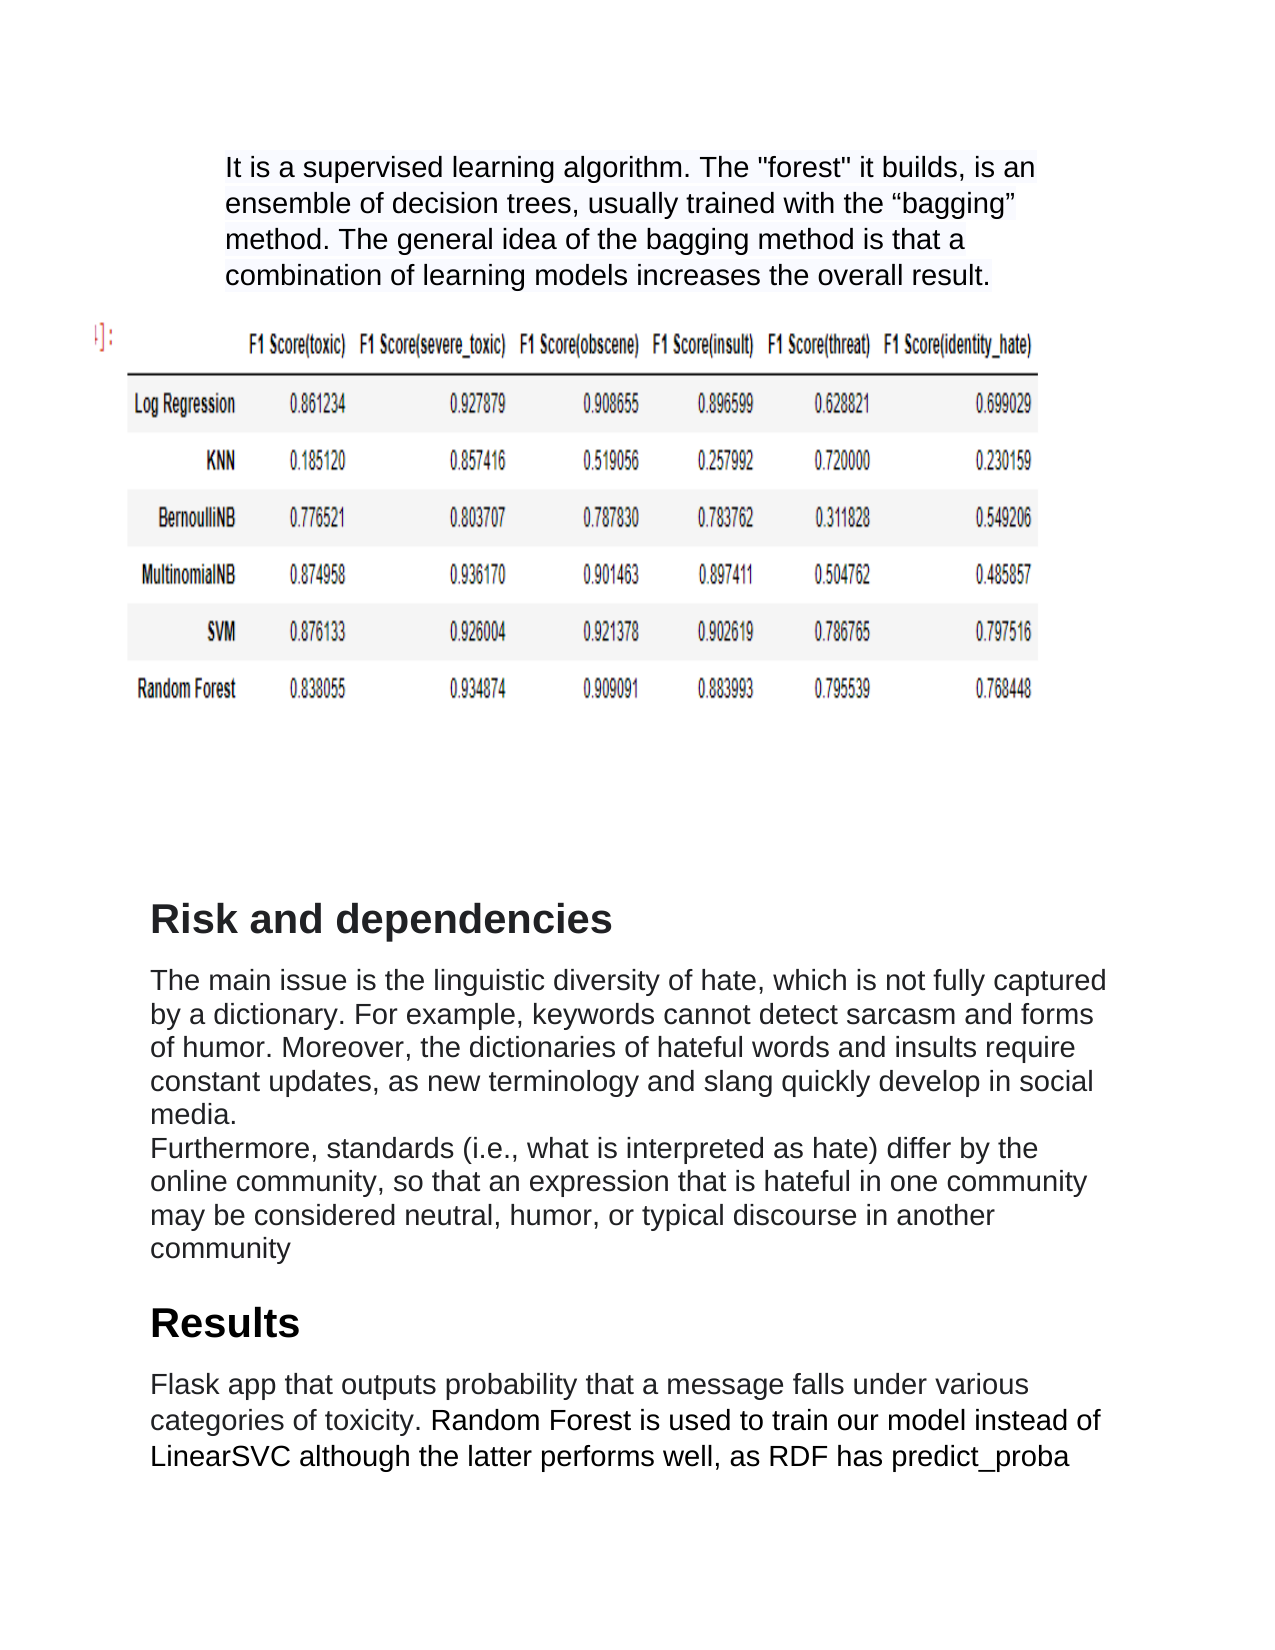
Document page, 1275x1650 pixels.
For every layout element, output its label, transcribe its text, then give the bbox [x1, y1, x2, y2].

text The main issue is the linguistic diversity of hate, which is not fully captured by a dictionary. For example, keywords cannot detect sarcasm and forms of humor. Moreover, the dictionaries of hateful words and insults require constant updates, as new terminology and slang quickly develop in social media. [150, 963, 1125, 1131]
text It is a supervised learning algorithm. The "forest" it builds, is an ensemble of decision trees, usually trained with the “bagging” method. The general idea of the bagging method is that a combination of learning models increases the overall result. [225, 150, 1125, 292]
picture [93, 319, 1225, 738]
text Risk and dependencies [150, 895, 1125, 943]
text Furthermore, standards (i.e., what is interpreted as hate) differ by the online community, so that an expression that is hateful in one community may be considered neutral, humor, or typical discourse in another community [150, 1131, 1125, 1265]
text Results [150, 1298, 1125, 1346]
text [150, 1367, 1125, 1473]
